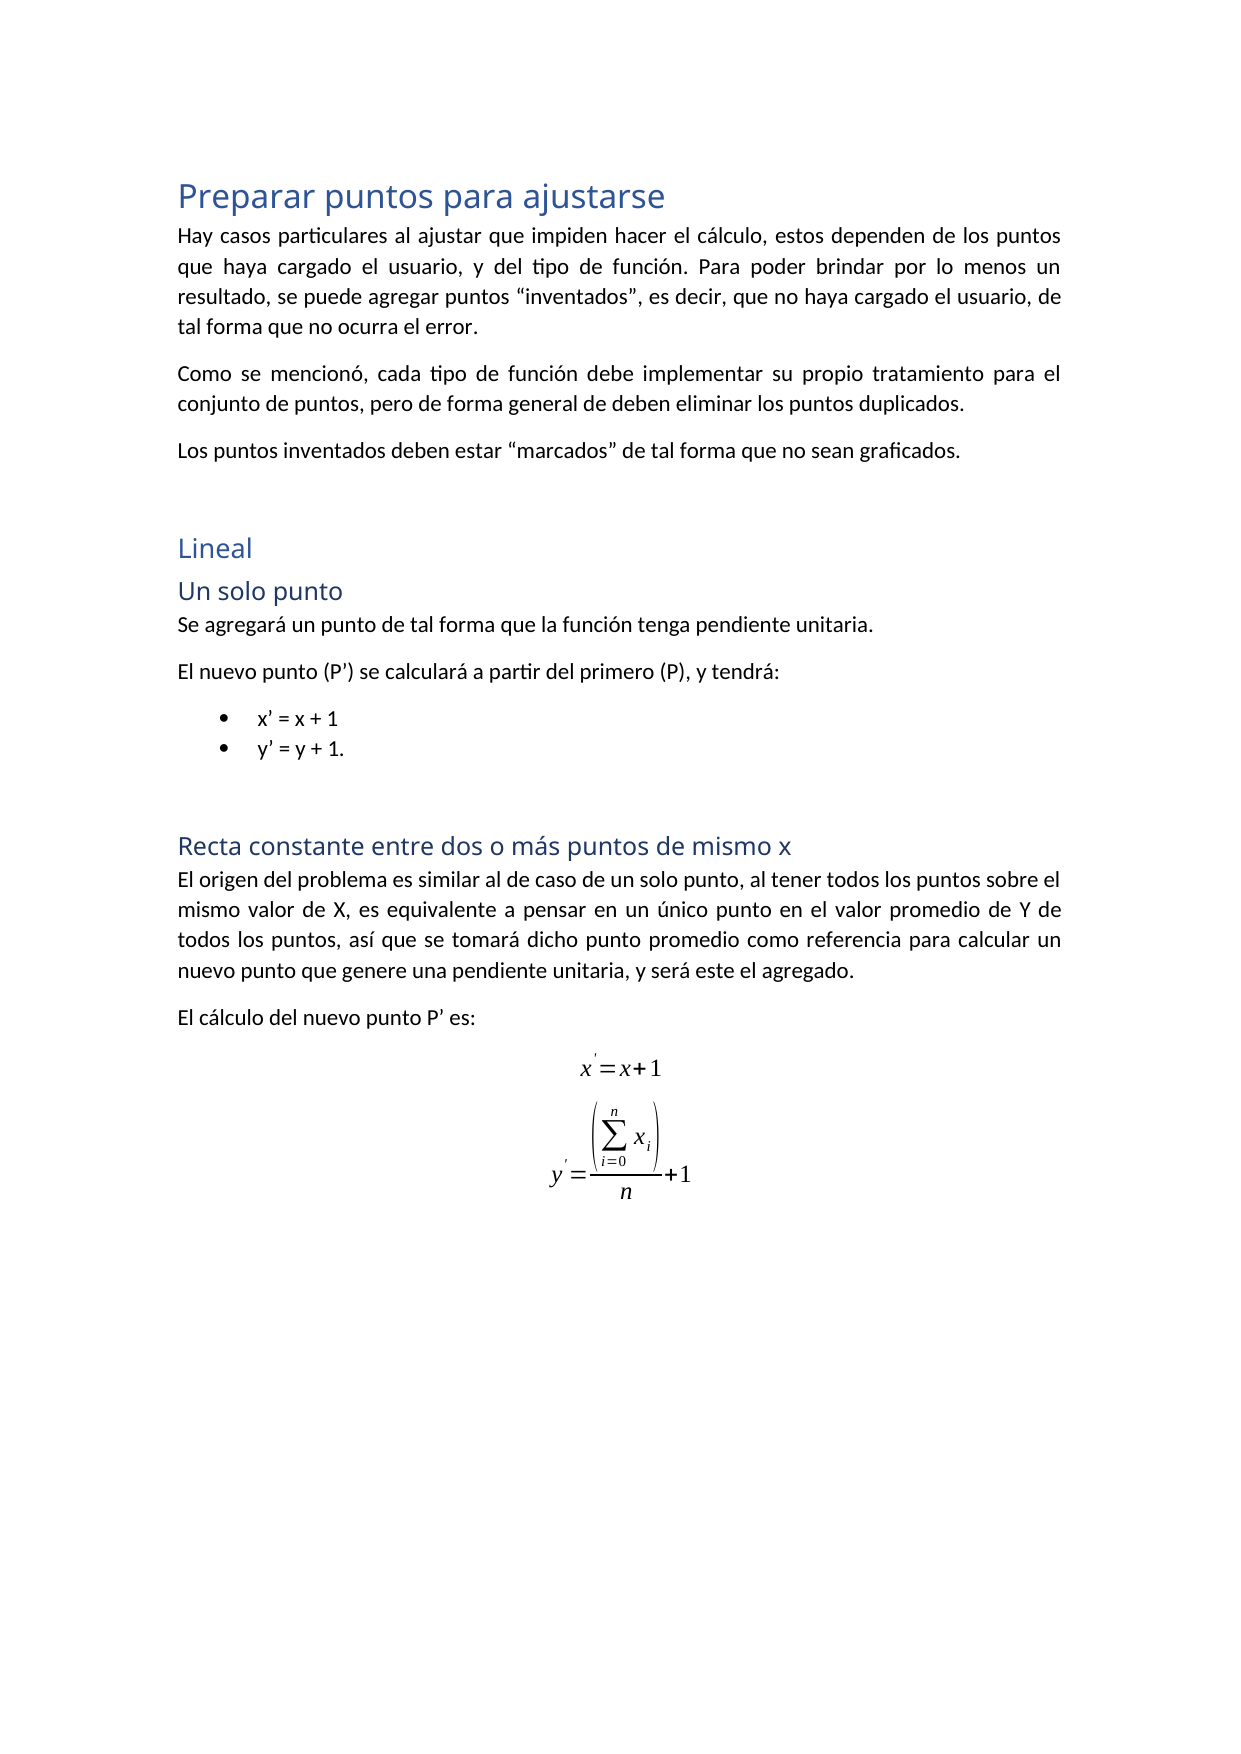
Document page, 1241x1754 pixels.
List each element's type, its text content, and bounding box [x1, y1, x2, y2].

list x’ = x + 1 [220, 704, 1063, 732]
text Hay casos particulares al ajustar que impiden hacer el cálculo, estos dependen de los puntos que haya cargado el usuario, y del tipo de función. Para poder brindar por lo menos un resultado, se puede agregar puntos “inventados”, es decir, que no haya cargado el usuario, de tal forma que no ocurra el error. [177, 222, 1063, 340]
subtitle Preparar puntos para ajustarse [177, 173, 1063, 218]
subtitle Un solo punto [177, 574, 1063, 608]
text El origen del problema es similar al de caso de un solo punto, al tener todos los puntos sobre el mismo valor de X, es equivalente a pensar en un único punto en el valor promedio de Y de todos los puntos, así que se tomará dicho punto promedio como referencia para calcular un nuevo punto que genere una pendiente unitaria, y será este el agregado. [177, 865, 1063, 984]
subtitle Lineal [177, 530, 1063, 567]
text Como se mencionó, cada tipo de función debe implementar su propio tratamiento para el conjunto de puntos, pero de forma general de deben eliminar los puntos duplicados. [177, 359, 1063, 417]
subtitle Recta constante entre dos o más puntos de mismo x [177, 828, 1063, 862]
text Se agregará un punto de tal forma que la función tenga pendiente unitaria. [177, 611, 1063, 639]
list y’ = y + 1. [220, 734, 1063, 763]
text El cálculo del nuevo punto P’ es: [177, 1003, 1063, 1031]
text El nuevo punto (P’) se calculará a partir del primero (P), y tendrá: [177, 657, 1063, 686]
text Los puntos inventados deben estar “marcados” de tal forma que no sean graficados. [177, 436, 1063, 464]
